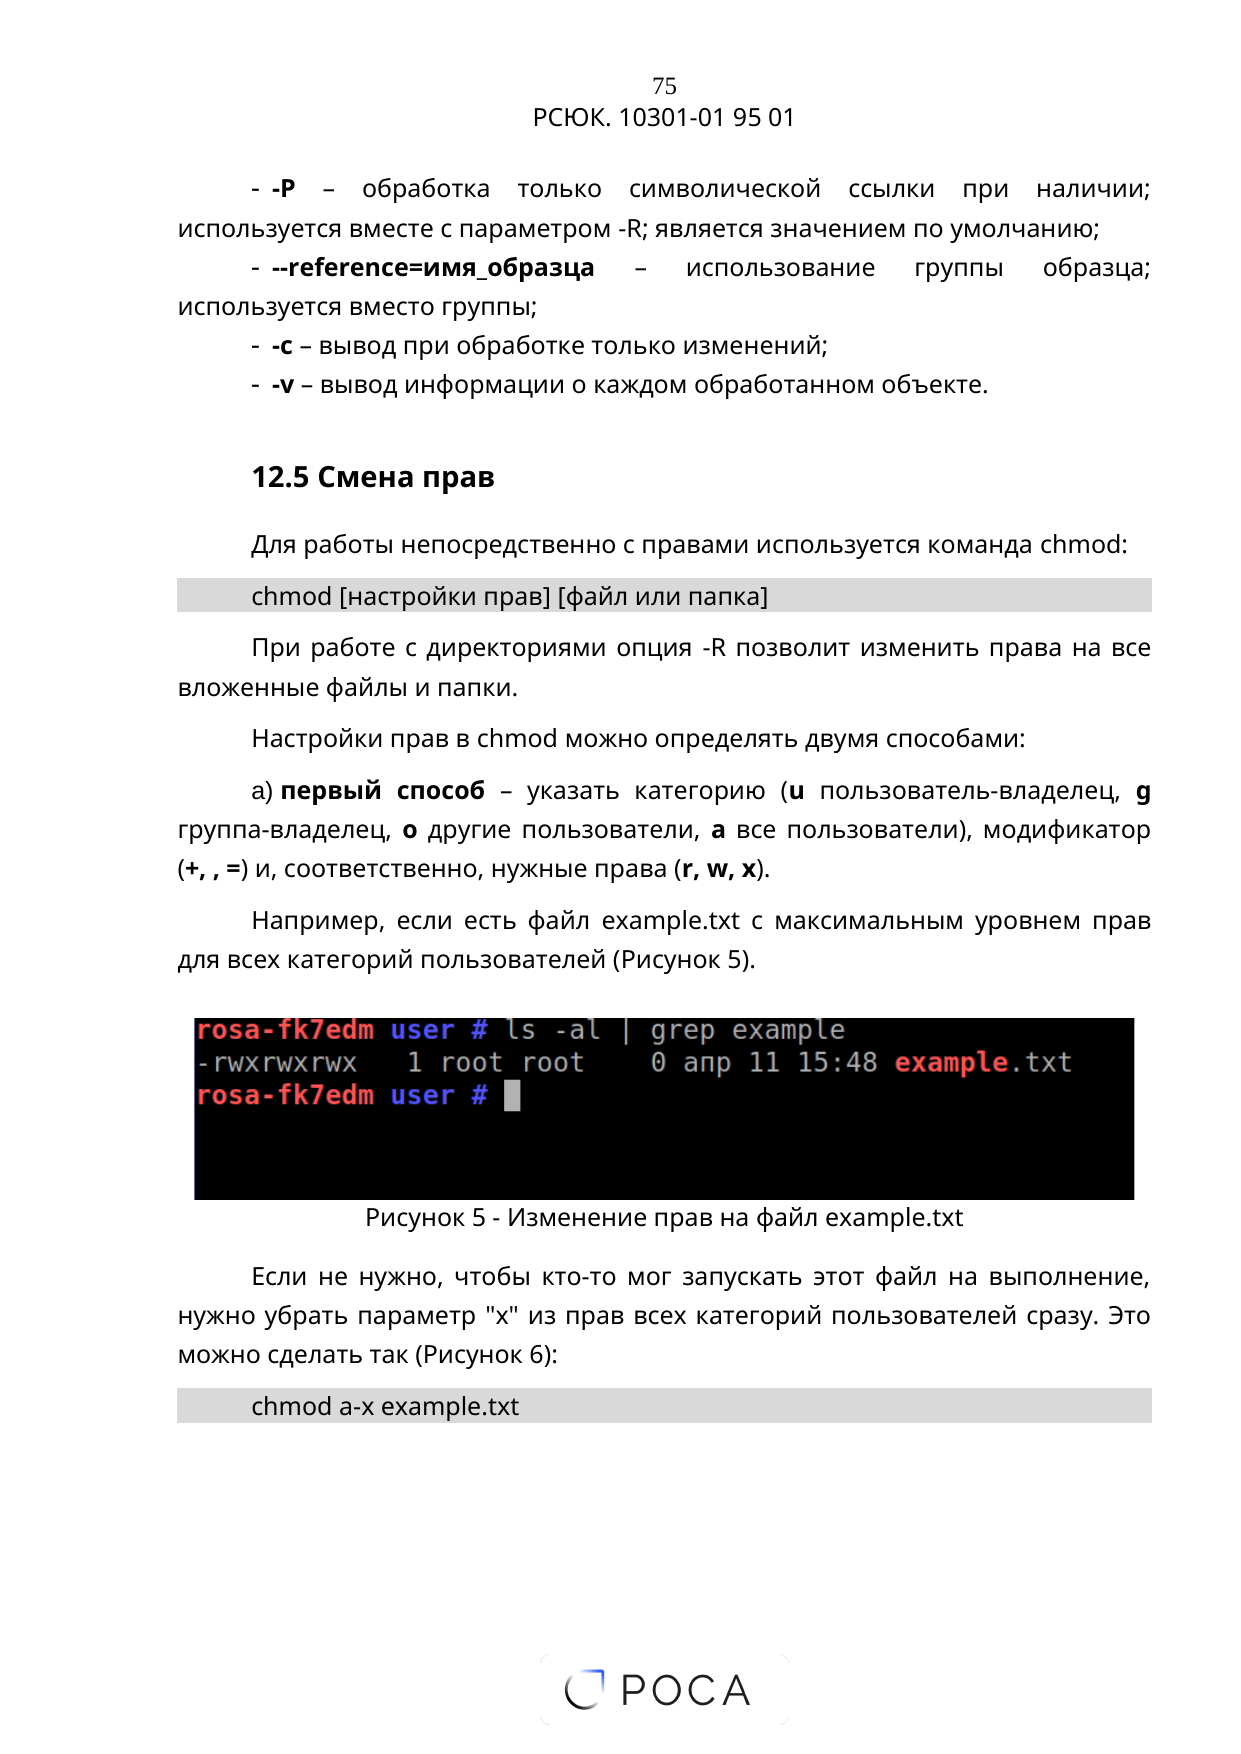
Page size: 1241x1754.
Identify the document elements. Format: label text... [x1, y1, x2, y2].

text chmod [настройки прав] [файл или папка] [177, 578, 1152, 612]
text --reference=имя_образца – использование группы образца; используется вместо группы; [177, 249, 1152, 323]
picture [194, 1018, 1135, 1200]
text Например, если есть файл example.txt с максимальным уровнем прав для всех категорий пользователей (Рисунок 5). [177, 903, 1152, 976]
picture [540, 1654, 789, 1725]
text Настройки прав в chmod можно определять двумя способами: [177, 721, 1152, 755]
text При работе с директориями опция -R позволит изменить права на все вложенные файлы и папки. [177, 630, 1152, 703]
text Смена прав [177, 456, 1152, 496]
text Если не нужно, чтобы кто-то мог запускать этот файл на выполнение, нужно убрать параметр "x" из прав всех категорий пользователей сразу. Это можно сделать так (Рисунок 6): [177, 1258, 1152, 1371]
text Для работы непосредственно с правами используется команда chmod: [177, 527, 1152, 561]
text chmod a-x example.txt [177, 1388, 1152, 1423]
text Рисунок 5 - Изменение прав на файл example.txt [177, 1199, 1152, 1233]
text -v – вывод информации о каждом обработанном объекте. [177, 367, 1152, 401]
text -P – обработка только символической ссылки при наличии; используется вместе с параметром -R; является значением по умолчанию; [177, 171, 1152, 244]
list первый способ – указать категорию (u пользователь-владелец, g группа-владелец, o другие пользователи, a все пользователи), модификатор (+, , =) и, соответственно, нужные права (r, w, x). [177, 773, 1152, 885]
text -c – вывод при обработке только изменений; [177, 328, 1152, 362]
